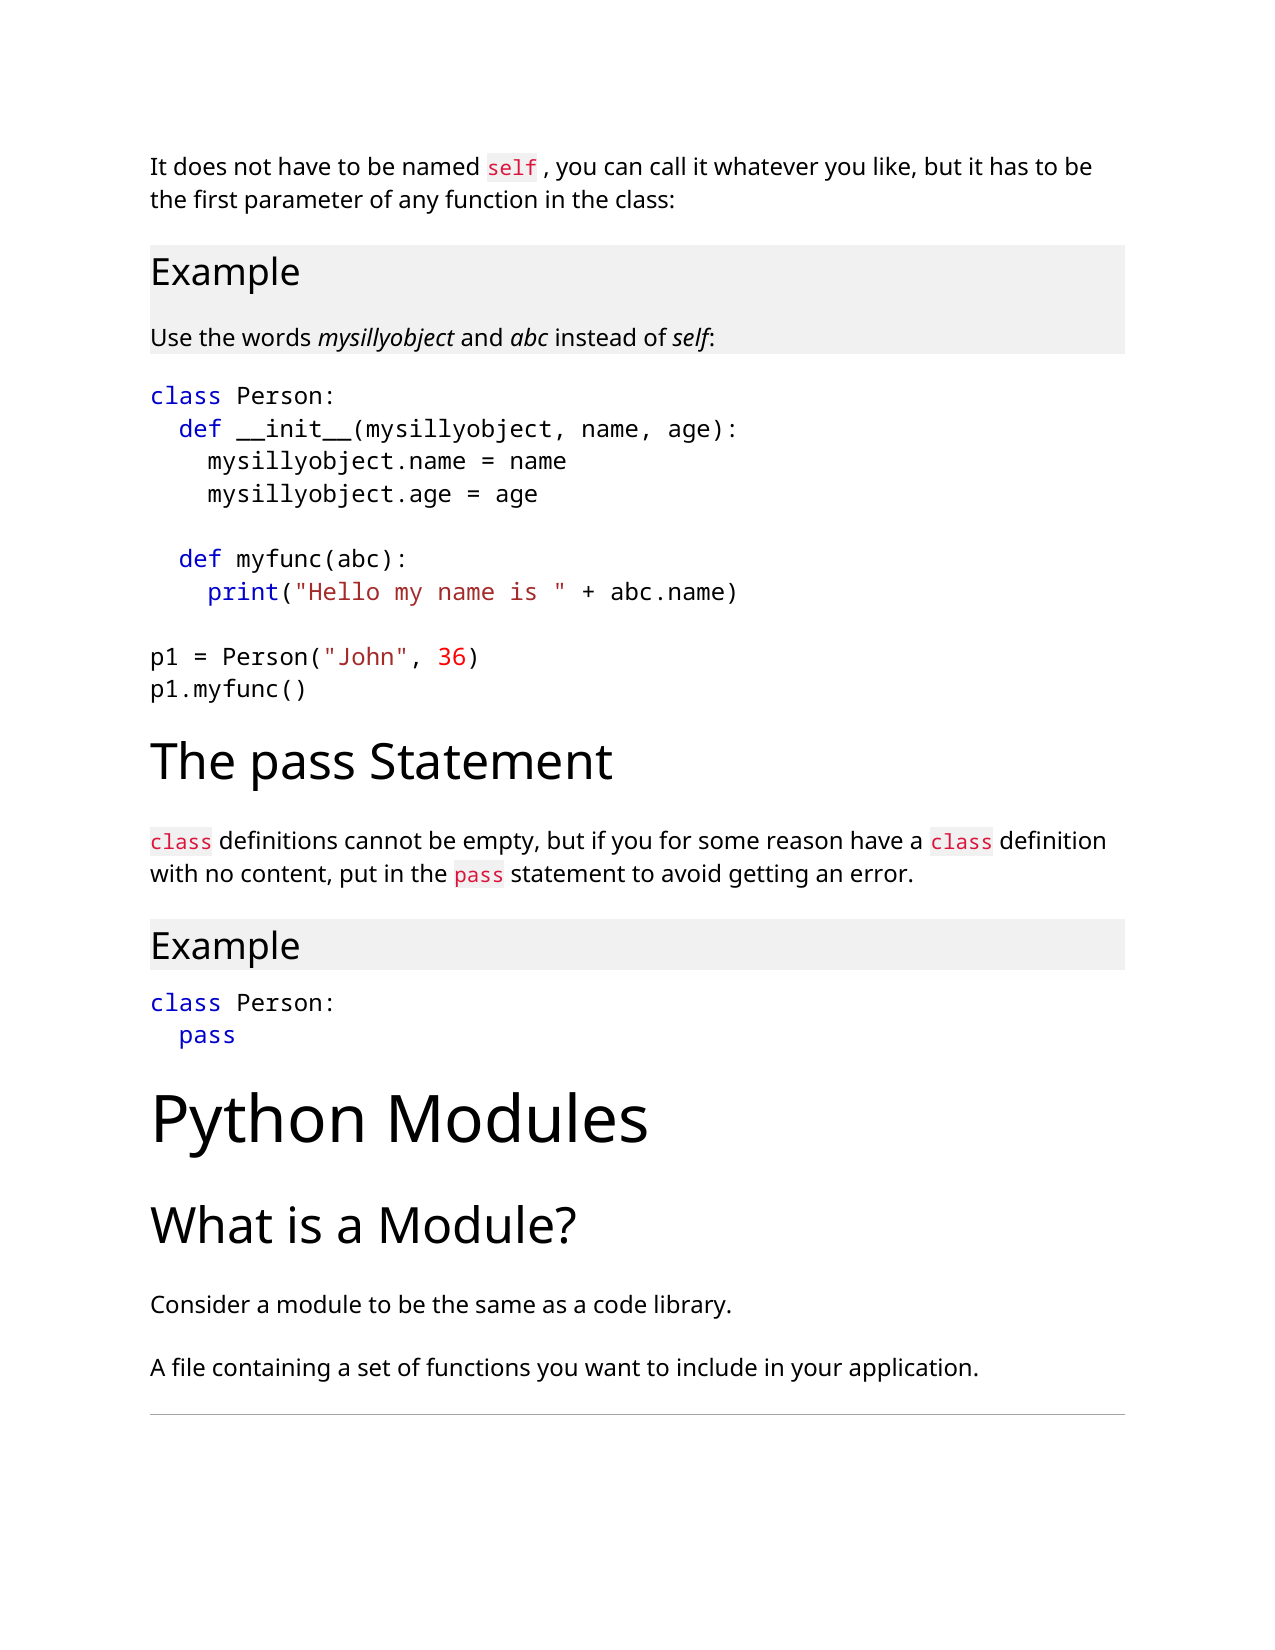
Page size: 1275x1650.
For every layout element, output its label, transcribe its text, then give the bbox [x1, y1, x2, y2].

subtitle Python Modules [150, 1072, 1125, 1161]
text class definitions cannot be empty, but if you for some reason have a class definition with no content, put in the pass statement to avoid getting an error. [150, 824, 1125, 889]
text Consider a module to be the same as a code library. [150, 1288, 1125, 1321]
text Example [150, 245, 1125, 296]
text It does not have to be named self , you can call it whatever you like, but it has to be the first parameter of any function in the class: [150, 150, 1125, 215]
text class Person: pass [150, 986, 1125, 1051]
text Example [150, 919, 1125, 970]
text The pass Statement [150, 726, 1125, 794]
text What is a Module? [150, 1190, 1125, 1258]
text A file containing a set of functions you want to include in your application. [150, 1351, 1125, 1383]
text Use the words mysillyobject and abc instead of self: [150, 321, 1125, 354]
text class Person: def __init__(mysillyobject, name, age): mysillyobject.name = name mysillyobject.age = age def myfunc(abc): print("Hello my name is " + abc.name) p1 = Person("John", 36) p1.myfunc() [150, 379, 1125, 705]
